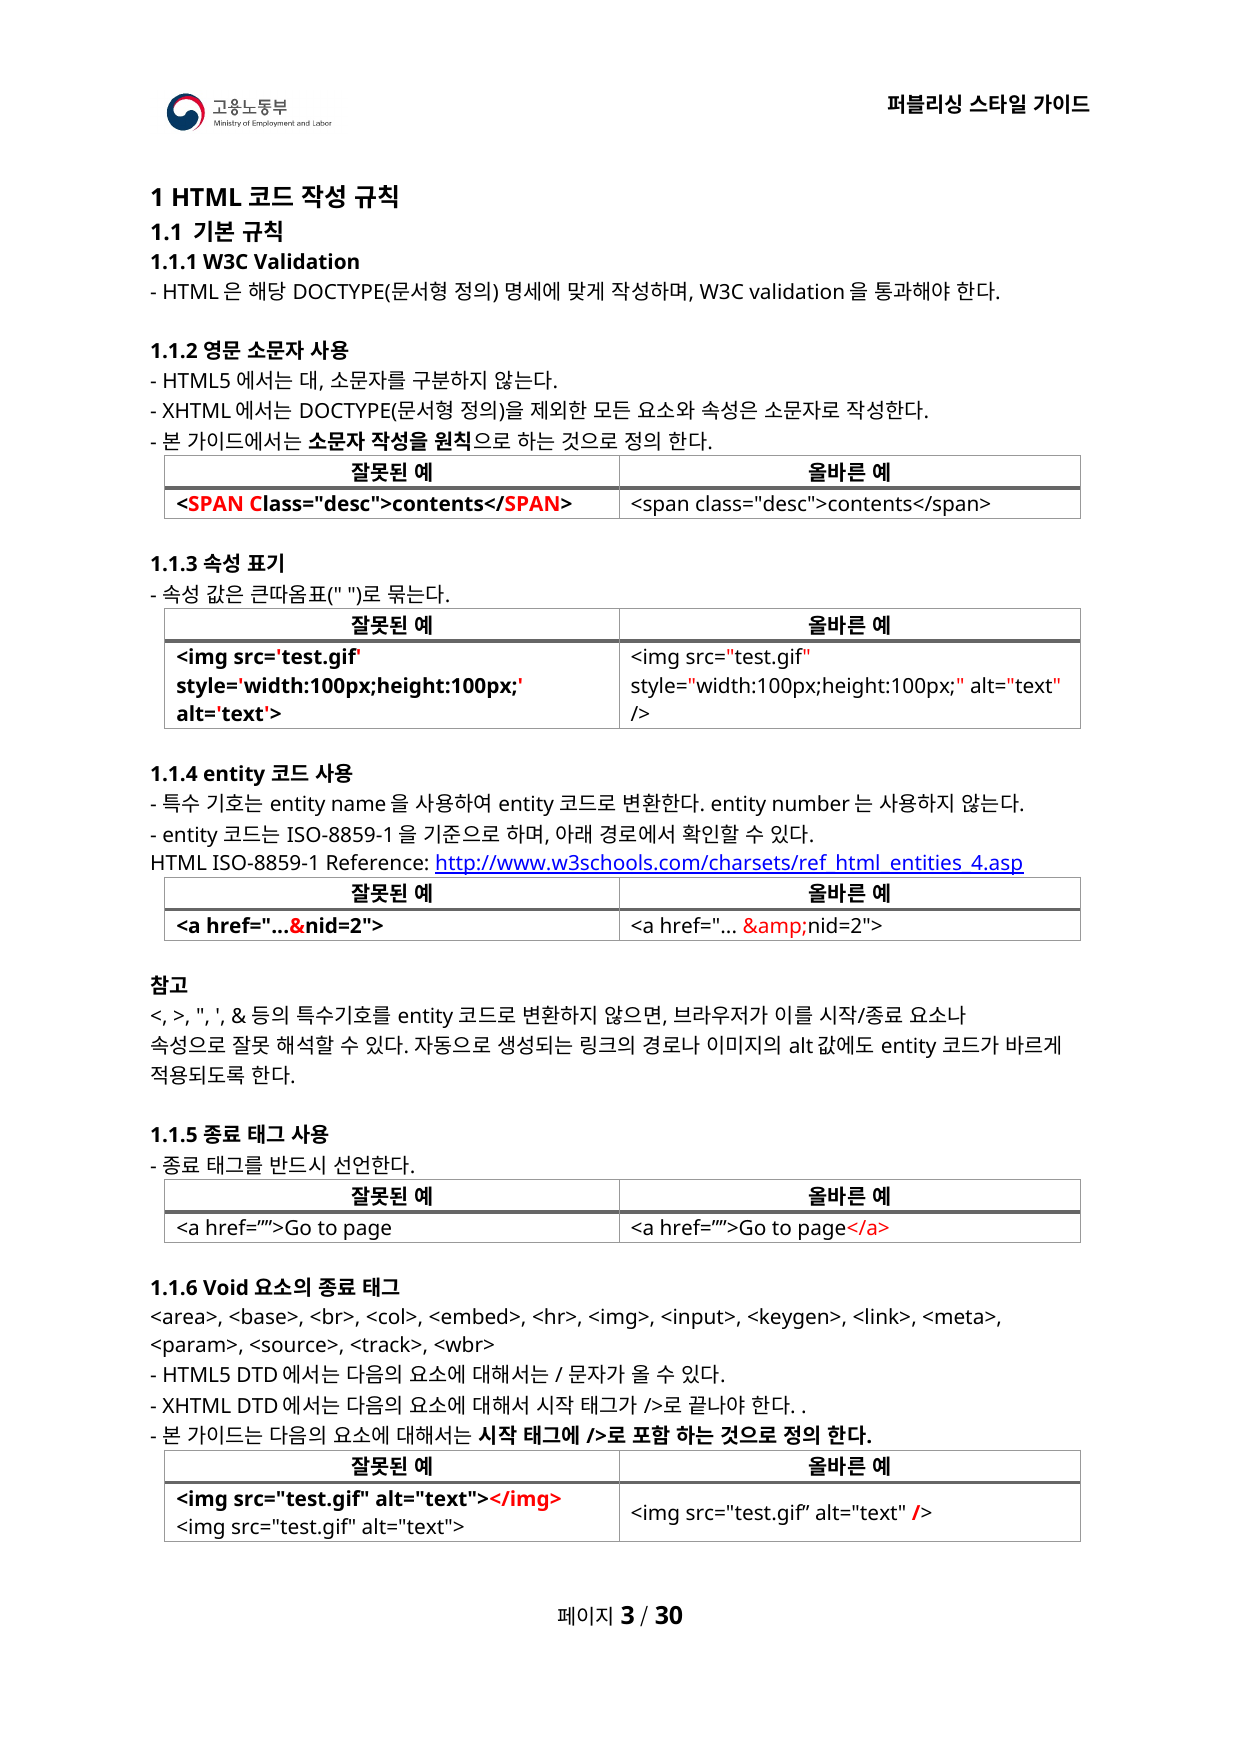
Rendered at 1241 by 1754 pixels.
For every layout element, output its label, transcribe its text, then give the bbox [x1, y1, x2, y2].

table_cell <a href=””>Go to page [165, 1214, 619, 1242]
text - HTML은 해당 DOCTYPE(문서형 정의) 명세에 맞게 작성하며, W3C validation을 통과해야 한다. [150, 275, 1090, 306]
picture [150, 90, 349, 134]
table_header 잘못된 예 [165, 1180, 619, 1210]
text - 본 가이드는 다음의 요소에 대해서는 시작 태그에 />로 포함 하는 것으로 정의 한다. [150, 1419, 1090, 1449]
table_cell <a href=””>Go to page</a> [620, 1214, 1080, 1242]
text 1.1.4 entity 코드 사용 [150, 757, 1090, 788]
text <, >, ", ', & 등의 특수기호를 entity 코드로 변환하지 않으면, 브라우저가 이를 시작/종료 요소나 [150, 999, 1090, 1029]
list 기본 규칙 [150, 213, 1090, 247]
table_header 잘못된 예 [165, 1451, 619, 1481]
text HTML ISO-8859-1 Reference: http://www.w3schools.com/charsets/ref_html_entities_4.asp [150, 848, 1090, 877]
text 1.1.5 종료 태그 사용 [150, 1118, 1090, 1149]
text 속성으로 잘못 해석할 수 있다. 자동으로 생성되는 링크의 경로나 이미지의 alt값에도 entity 코드가 바르게 적용되도록 한다. [150, 1029, 1090, 1090]
text 1.1.1 W3C Validation [150, 247, 1090, 275]
table_header 올바른 예 [620, 609, 1080, 639]
text - XHTML에서는 DOCTYPE(문서형 정의)을 제외한 모든 요소와 속성은 소문자로 작성한다. [150, 394, 1090, 425]
table_cell <img src='test.gif' style='width:100px;height:100px;' alt='text'> [165, 643, 619, 728]
text 참고 [150, 969, 1090, 999]
table_header 올바른 예 [620, 1451, 1080, 1481]
text - 종료 태그를 반드시 선언한다. [150, 1149, 1090, 1179]
text - entity 코드는 ISO-8859-1을 기준으로 하며, 아래 경로에서 확인할 수 있다. [150, 818, 1090, 848]
table_header 잘못된 예 [165, 456, 619, 486]
text - 속성 값은 큰따옴표(" ")로 묶는다. [150, 578, 1090, 608]
table_cell <img src="test.gif" alt="text"></img> <img src="test.gif" alt="text"> [165, 1484, 619, 1541]
text 1.1.3 속성 표기 [150, 547, 1090, 578]
text - XHTML DTD에서는 다음의 요소에 대해서 시작 태그가 />로 끝나야 한다. . [150, 1389, 1090, 1419]
table_cell <img src="test.gif" style="width:100px;height:100px;" alt="text" /> [620, 643, 1080, 728]
text - HTML5 에서는 대, 소문자를 구분하지 않는다. [150, 364, 1090, 394]
text - HTML5 DTD에서는 다음의 요소에 대해서는 / 문자가 올 수 있다. [150, 1359, 1090, 1389]
table_header 잘못된 예 [165, 878, 619, 908]
text <param>, <source>, <track>, <wbr> [150, 1330, 1090, 1359]
table_cell <a href="...&nid=2"> [165, 911, 619, 939]
table_header 올바른 예 [620, 878, 1080, 908]
table_header 잘못된 예 [165, 609, 619, 639]
table_cell <a href="... &amp;nid=2"> [620, 911, 1080, 939]
text - 특수 기호는 entity name을 사용하여 entity 코드로 변환한다. entity number는 사용하지 않는다. [150, 788, 1090, 818]
text - 본 가이드에서는 소문자 작성을 원칙으로 하는 것으로 정의 한다. [150, 425, 1090, 455]
table_cell <span class="desc">contents</span> [620, 490, 1080, 518]
table_cell <img src="test.gif” alt="text" /> [620, 1484, 1080, 1541]
table_header 올바른 예 [620, 456, 1080, 486]
text 1.1.2 영문 소문자 사용 [150, 334, 1090, 364]
text 1.1.6 Void 요소의 종료 태그 [150, 1271, 1090, 1302]
table_header 올바른 예 [620, 1180, 1080, 1210]
text <area>, <base>, <br>, <col>, <embed>, <hr>, <img>, <input>, <keygen>, <link>, <meta>, [150, 1302, 1090, 1330]
text 1 HTML 코드 작성 규칙 [150, 177, 1090, 213]
table_cell <SPAN Class="desc">contents</SPAN> [165, 490, 619, 518]
